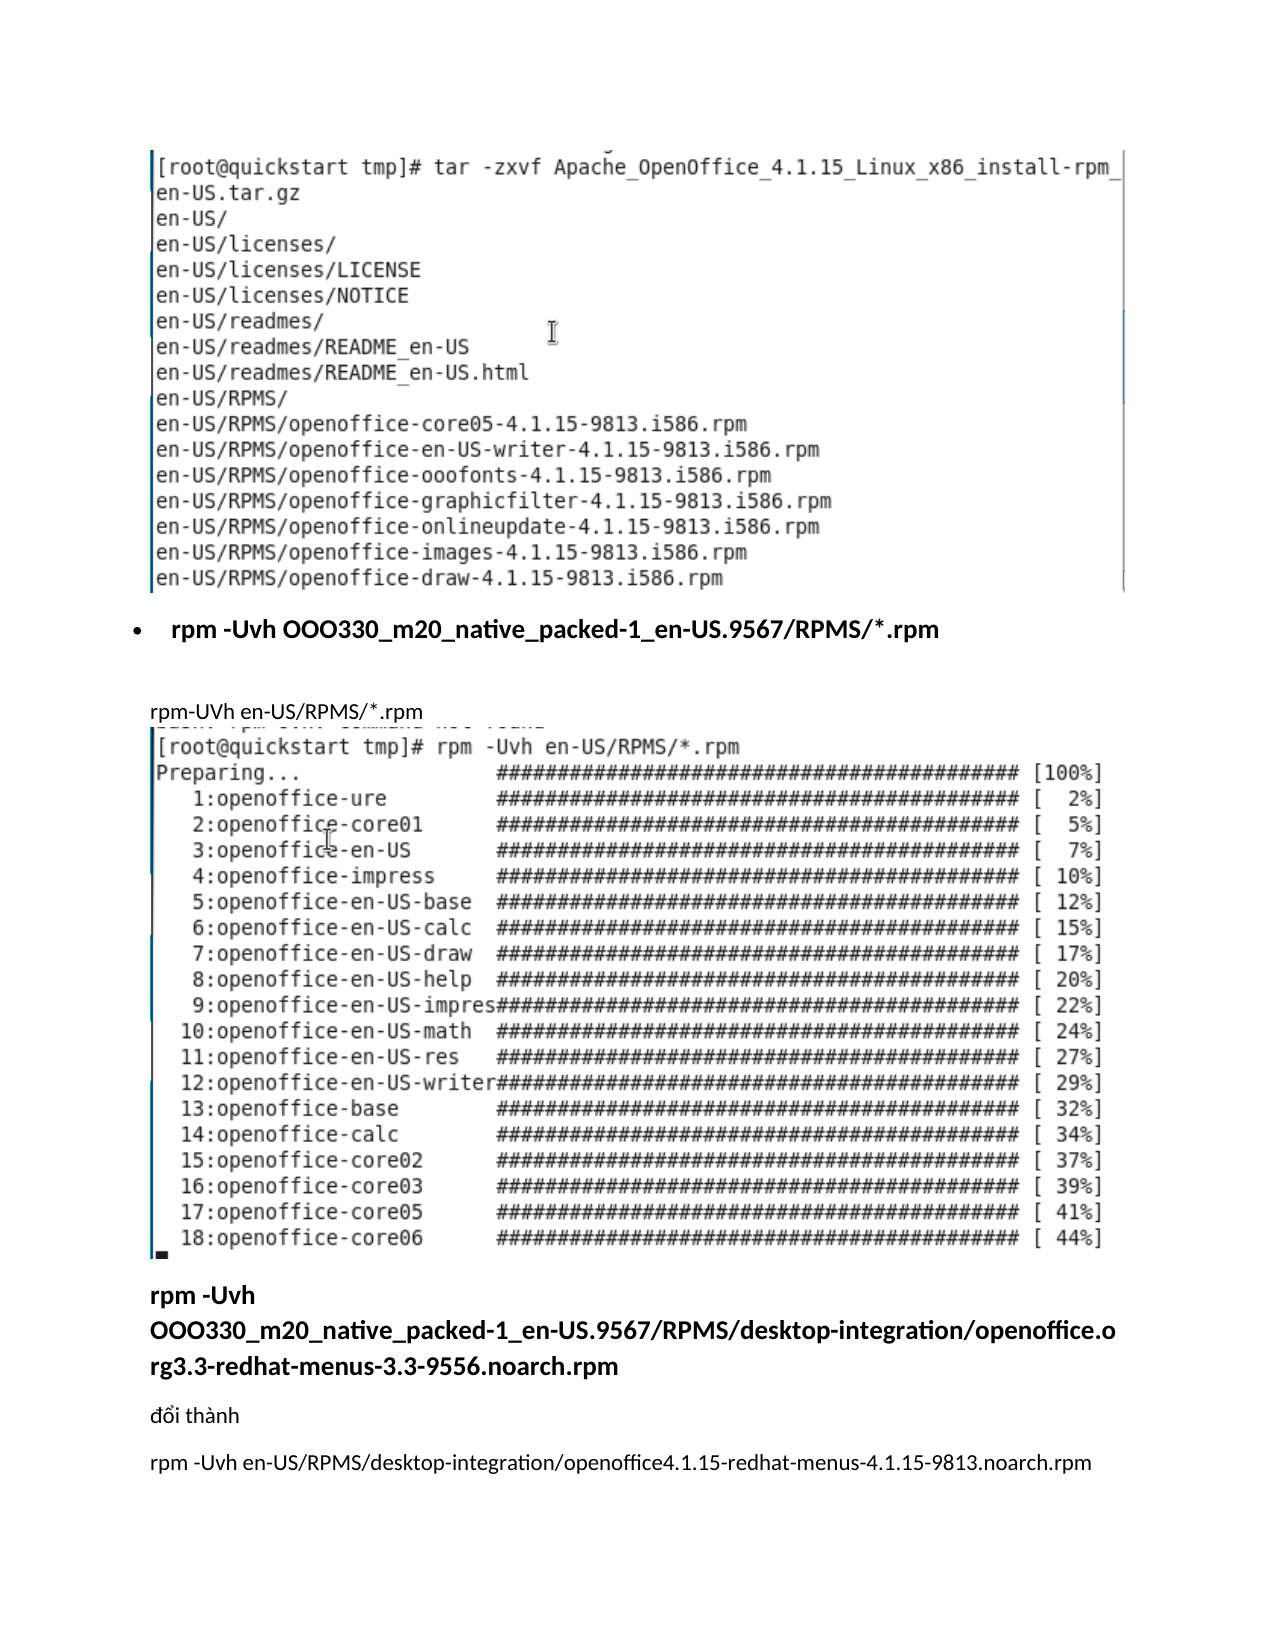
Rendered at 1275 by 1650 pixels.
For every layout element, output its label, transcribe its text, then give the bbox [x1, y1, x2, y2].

text đổi thành [150, 1401, 1125, 1429]
list rpm -Uvh OOO330_m20_native_packed-1_en-US.9567/RPMS/*.rpm [133, 612, 1125, 645]
text rpm -Uvh OOO330_m20_native_packed-1_en-US.9567/RPMS/desktop-integration/openoffice.org3.3-redhat-menus-3.3-9556.noarch.rpm [150, 1278, 1125, 1382]
picture [150, 150, 1125, 593]
picture [150, 727, 1125, 1259]
text rpm -Uvh en-US/RPMS/desktop-integration/openoffice4.1.15-redhat-menus-4.1.15-9813.noarch.rpm [150, 1448, 1125, 1476]
text rpm-UVh en-US/RPMS/*.rpm [150, 697, 1125, 727]
